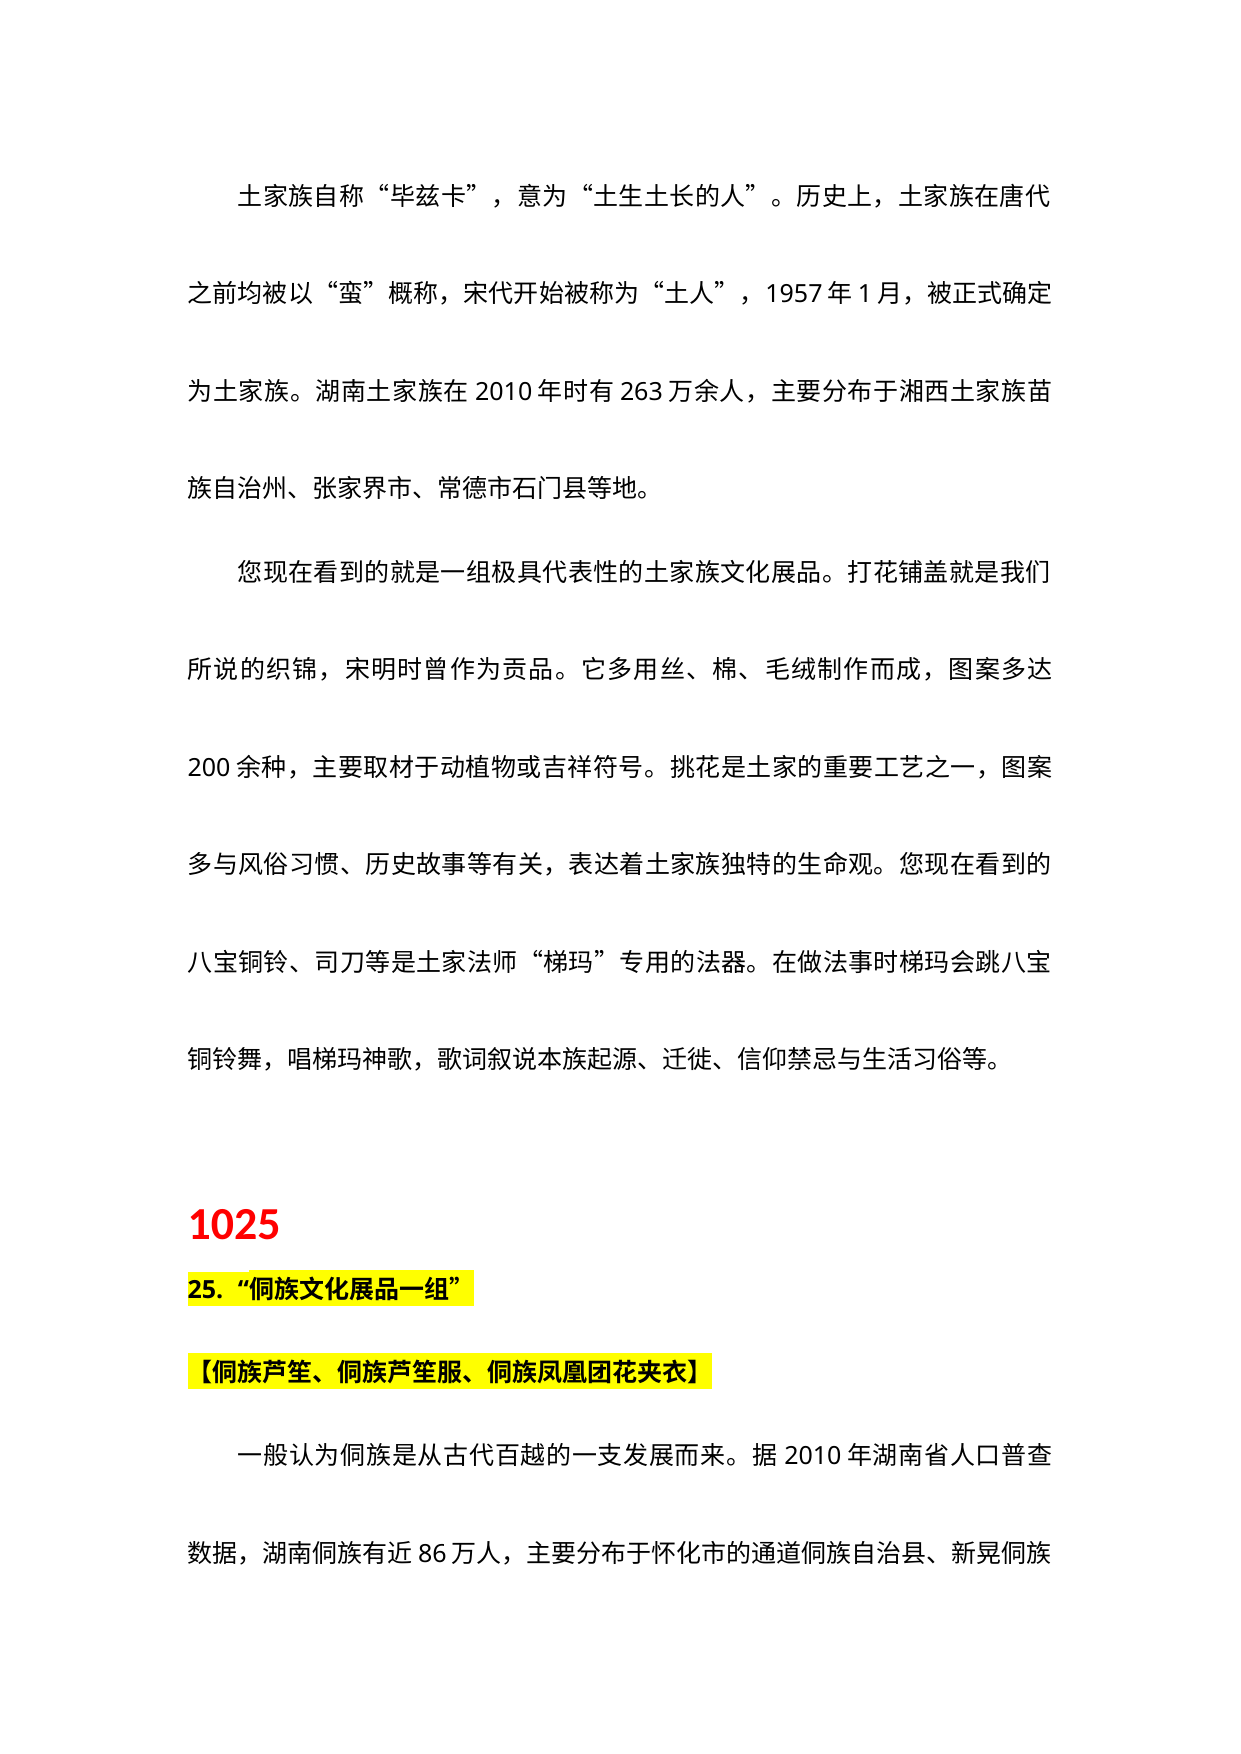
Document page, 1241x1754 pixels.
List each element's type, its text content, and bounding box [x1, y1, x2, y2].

text 1025 [187, 1190, 1053, 1255]
text 您现在看到的就是一组极具代表性的土家族文化展品。打花铺盖就是我们所说的织锦，宋明时曾作为贡品。它多用丝、棉、毛绒制作而成，图案多达200余种，主要取材于动植物或吉祥符号。挑花是土家的重要工艺之一，图案多与风俗习惯、历史故事等有关，表达着土家族独特的生命观。您现在看到的八宝铜铃、司刀等是土家法师“梯玛”专用的法器。在做法事时梯玛会跳八宝铜铃舞，唱梯玛神歌，歌词叙说本族起源、迁徙、信仰禁忌与生活习俗等。 [187, 538, 1053, 1090]
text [187, 1421, 1053, 1584]
text 土家族自称“毕兹卡”，意为“土生土长的人”。历史上，土家族在唐代之前均被以“蛮”概称，宋代开始被称为“土人”，1957年1月，被正式确定为土家族。湖南土家族在2010年时有263万余人，主要分布于湘西土家族苗族自治州、张家界市、常德市石门县等地。 [187, 162, 1053, 519]
list “侗族文化展品一组” [187, 1255, 1053, 1320]
text 【侗族芦笙、侗族芦笙服、侗族凤凰团花夹衣】 [187, 1338, 1053, 1403]
